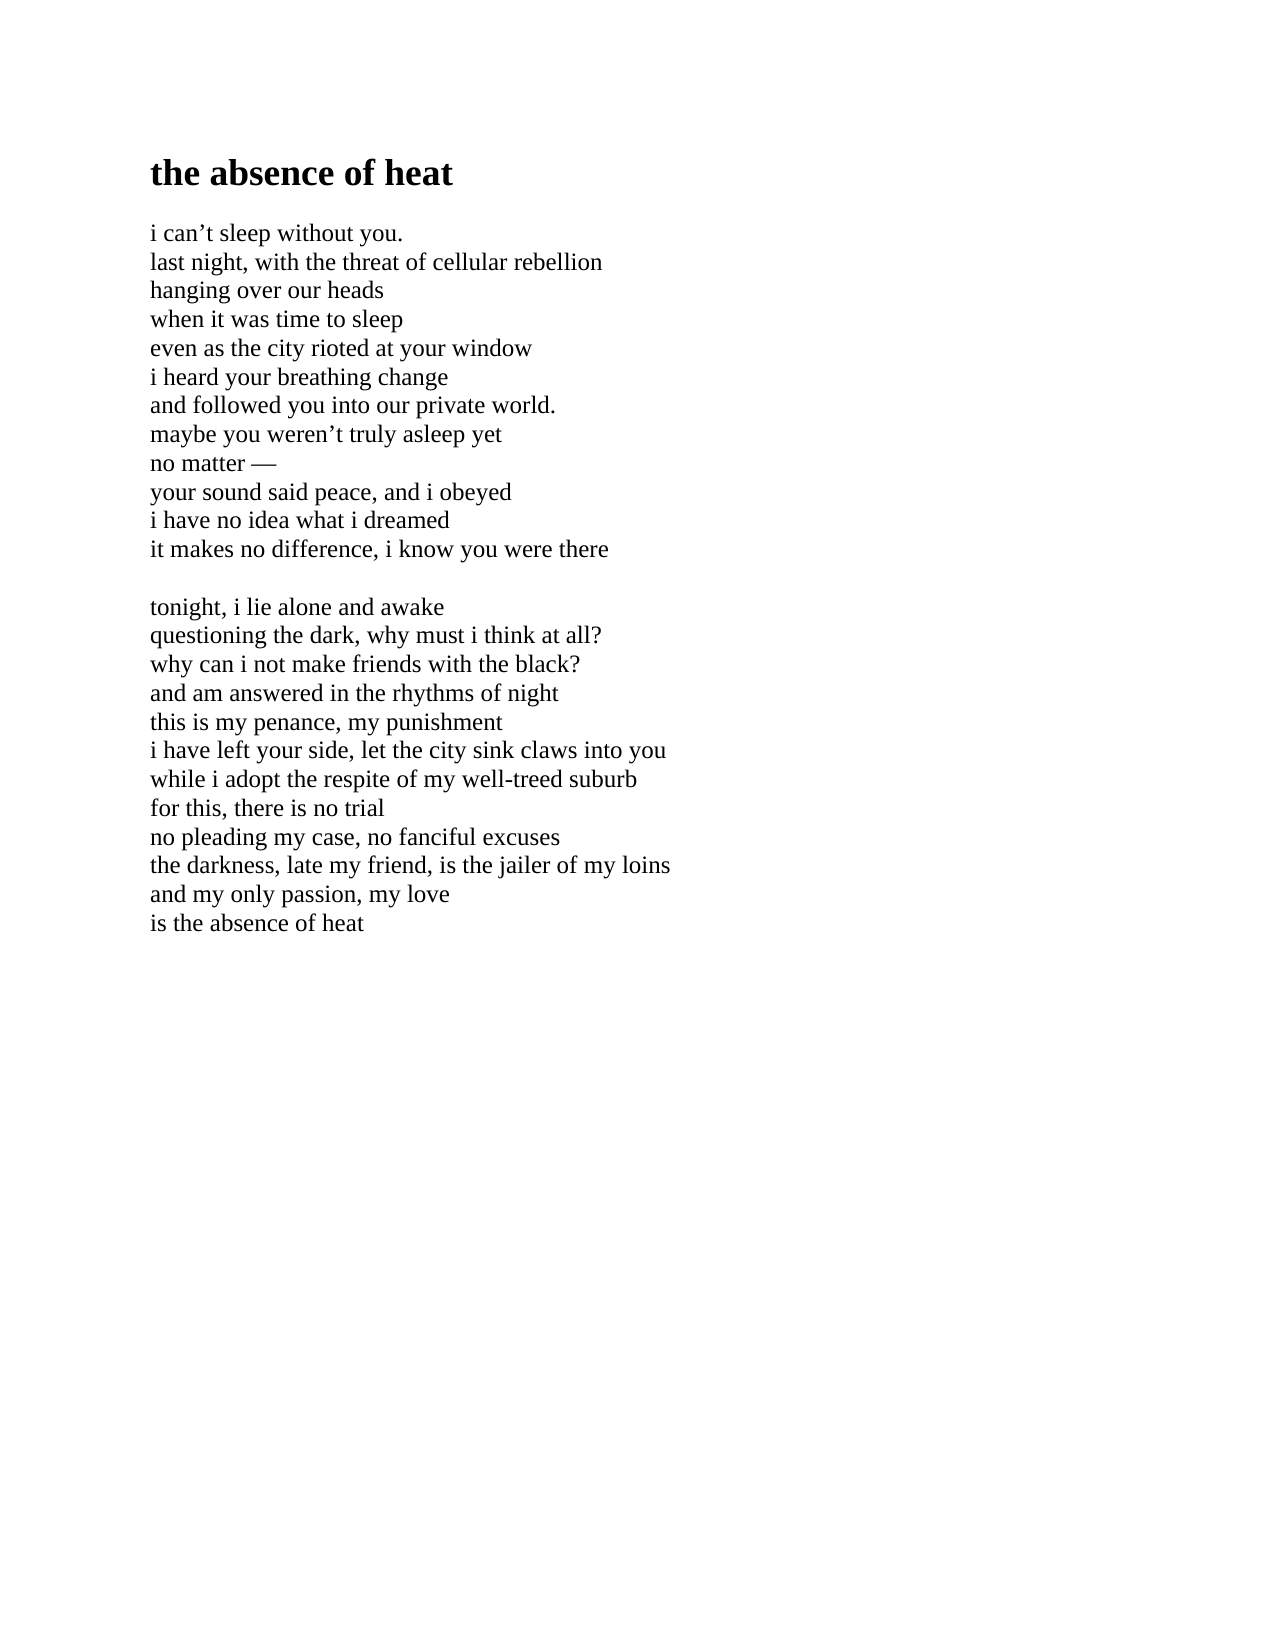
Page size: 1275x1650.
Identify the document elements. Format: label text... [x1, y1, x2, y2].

text when it was time to sleep [150, 304, 1125, 333]
text i heard your breathing change [150, 362, 1125, 391]
text the darkness, late my friend, is the jailer of my loins [150, 851, 1125, 879]
text even as the city rioted at your window [150, 333, 1125, 362]
text last night, with the threat of cellular rebellion [150, 247, 1125, 276]
text i can’t sleep without you. [150, 218, 1125, 247]
text no matter — [150, 448, 1125, 477]
title the absence of heat [150, 150, 1125, 193]
text hanging over our heads [150, 276, 1125, 304]
text and followed you into our private world. [150, 391, 1125, 419]
text and my only passion, my love [150, 879, 1125, 908]
text i have no idea what i dreamed [150, 506, 1125, 534]
text for this, there is no trial [150, 793, 1125, 822]
text while i adopt the respite of my well-treed suburb [150, 764, 1125, 793]
text no pleading my case, no fanciful excuses [150, 822, 1125, 851]
text tonight, i lie alone and awake [150, 592, 1125, 621]
text this is my penance, my punishment [150, 707, 1125, 736]
text i have left your side, let the city sink claws into you [150, 736, 1125, 764]
text it makes no difference, i know you were there [150, 534, 1125, 563]
text and am answered in the rhythms of night [150, 678, 1125, 707]
text maybe you weren’t truly asleep yet [150, 419, 1125, 448]
text questioning the dark, why must i think at all? [150, 621, 1125, 649]
text is the absence of heat [150, 908, 1125, 937]
text your sound said peace, and i obeyed [150, 477, 1125, 506]
text why can i not make friends with the black? [150, 649, 1125, 678]
